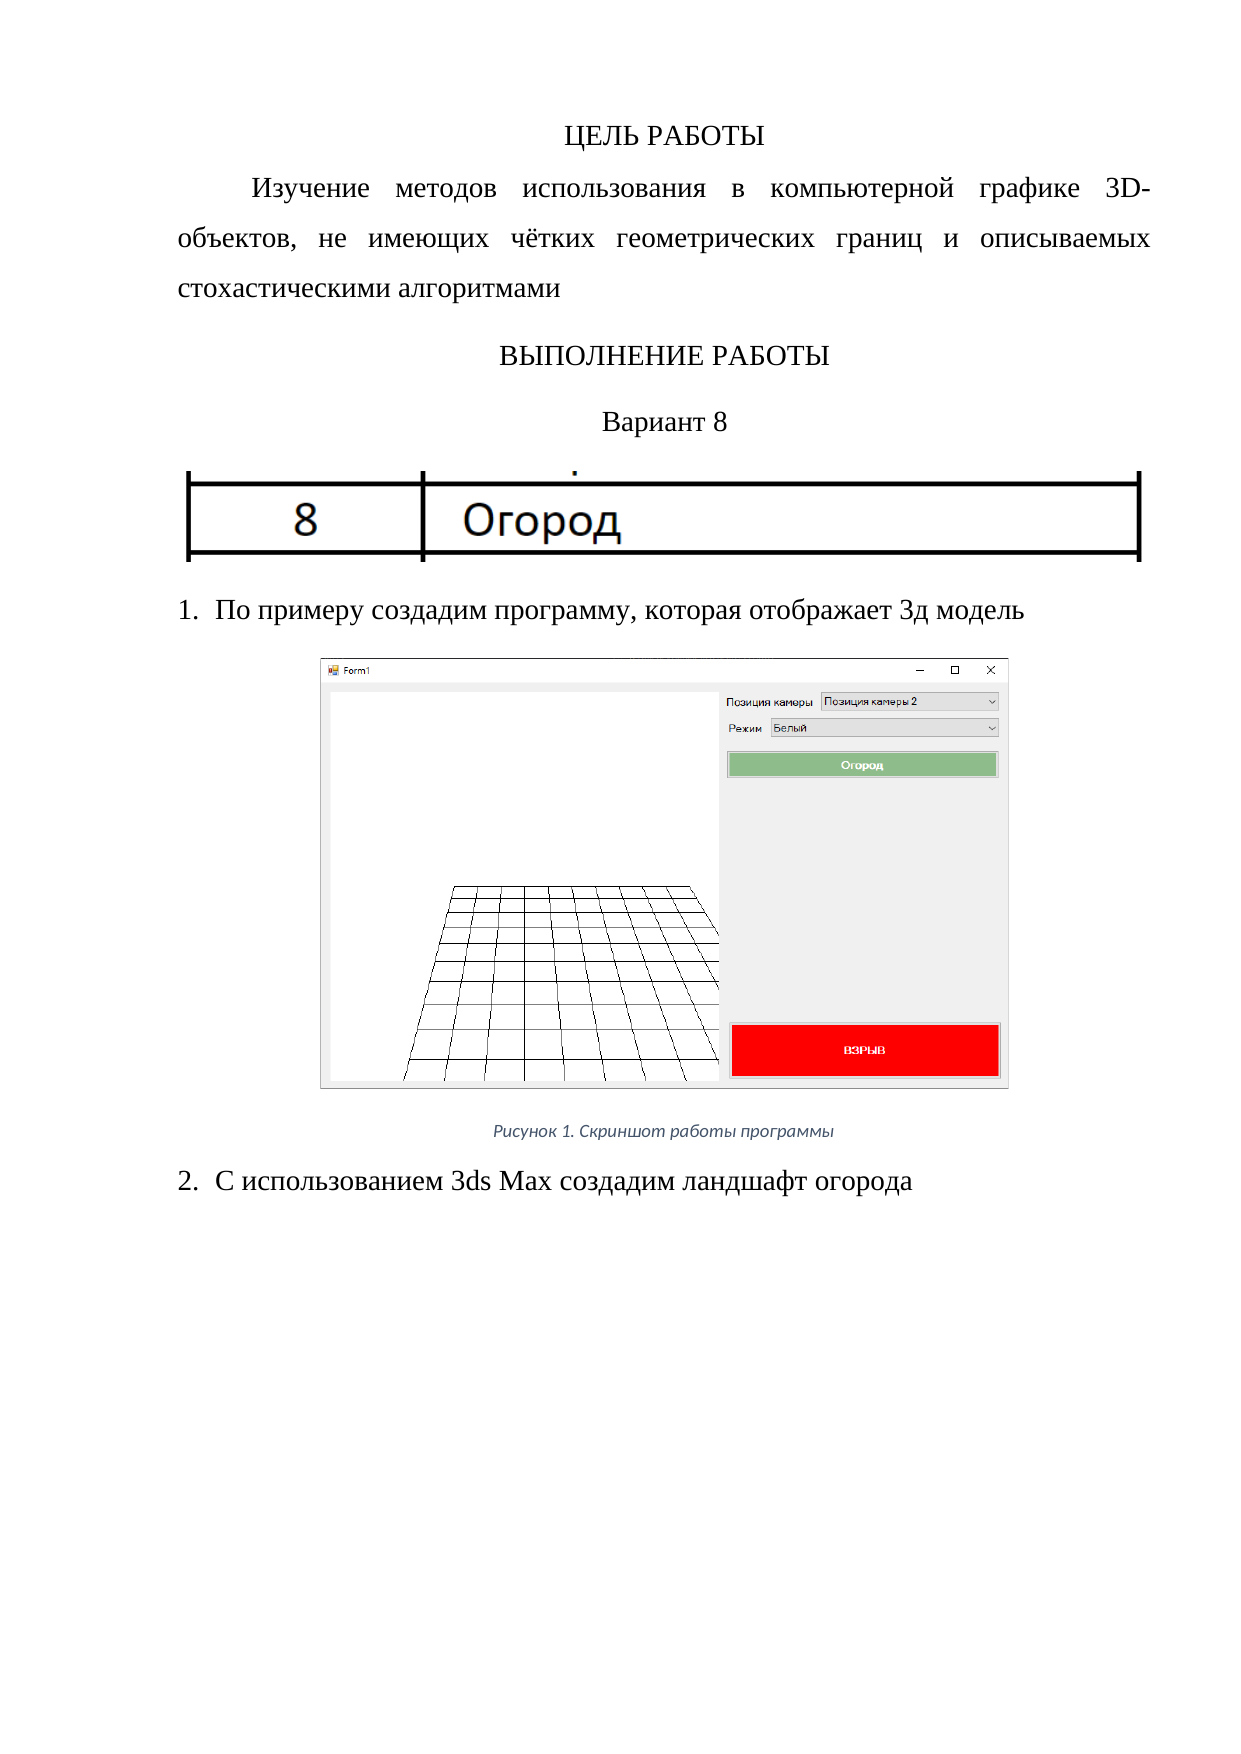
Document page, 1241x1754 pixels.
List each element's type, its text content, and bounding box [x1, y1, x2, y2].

text Рисунок 1. Скриншот работы программы [177, 1119, 1152, 1142]
text Изучение методов использования в компьютерной графике 3D-объектов, не имеющих чётких геометрических границ и описываемых стохастическими алгоритмами [177, 170, 1152, 304]
text ЦЕЛЬ РАБОТЫ [177, 118, 1152, 152]
list По примеру создадим программу, которая отображает 3д модель [177, 592, 1152, 626]
list С использованием 3ds Max создадим ландшафт огорода [177, 1163, 1152, 1197]
text ВЫПОЛНЕНИЕ РАБОТЫ [177, 338, 1152, 371]
picture [320, 658, 1009, 1089]
picture [177, 471, 1152, 562]
text Вариант 8 [177, 404, 1152, 438]
